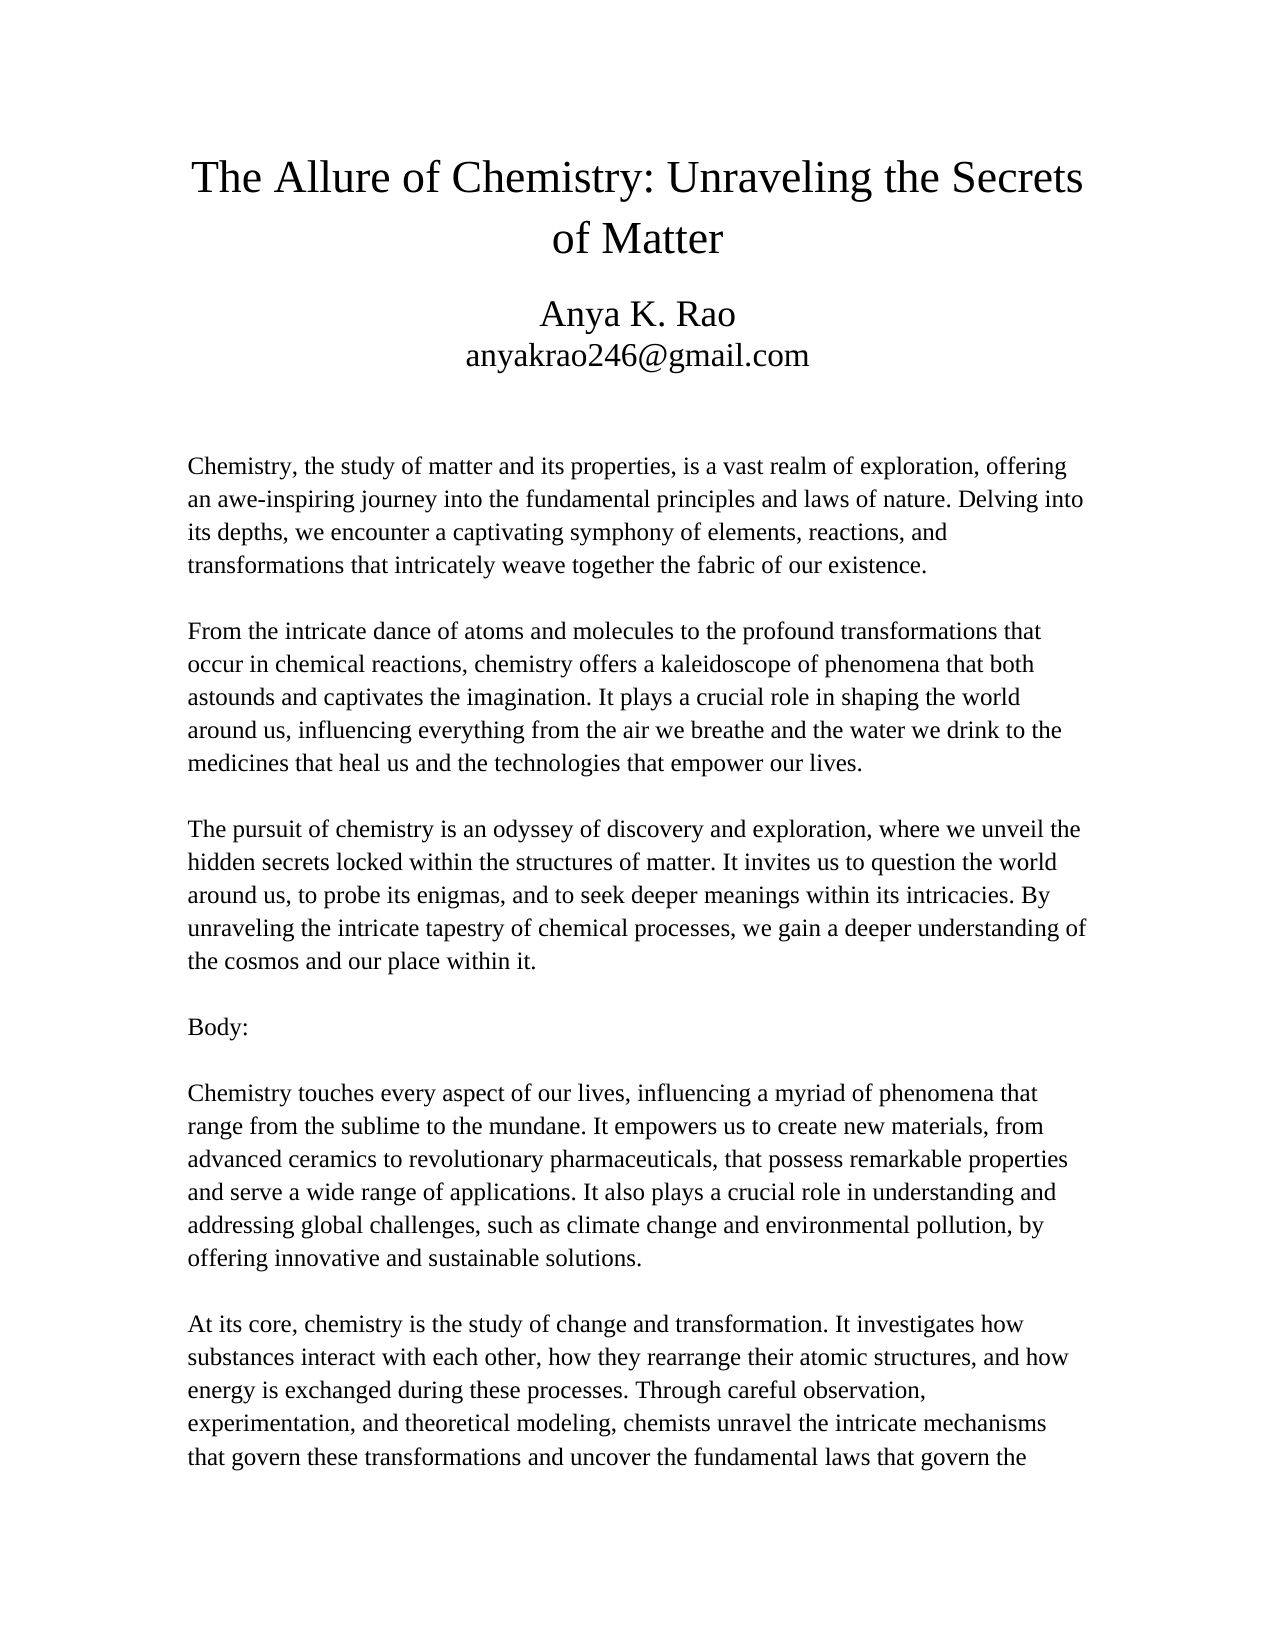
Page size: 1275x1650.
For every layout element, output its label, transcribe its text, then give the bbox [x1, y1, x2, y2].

text Anya K. Rao [187, 292, 1087, 335]
text The Allure of Chemistry: Unraveling the Secrets of Matter [187, 150, 1087, 263]
text anyakrao246@gmail.com [187, 335, 1087, 373]
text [187, 451, 1087, 1470]
